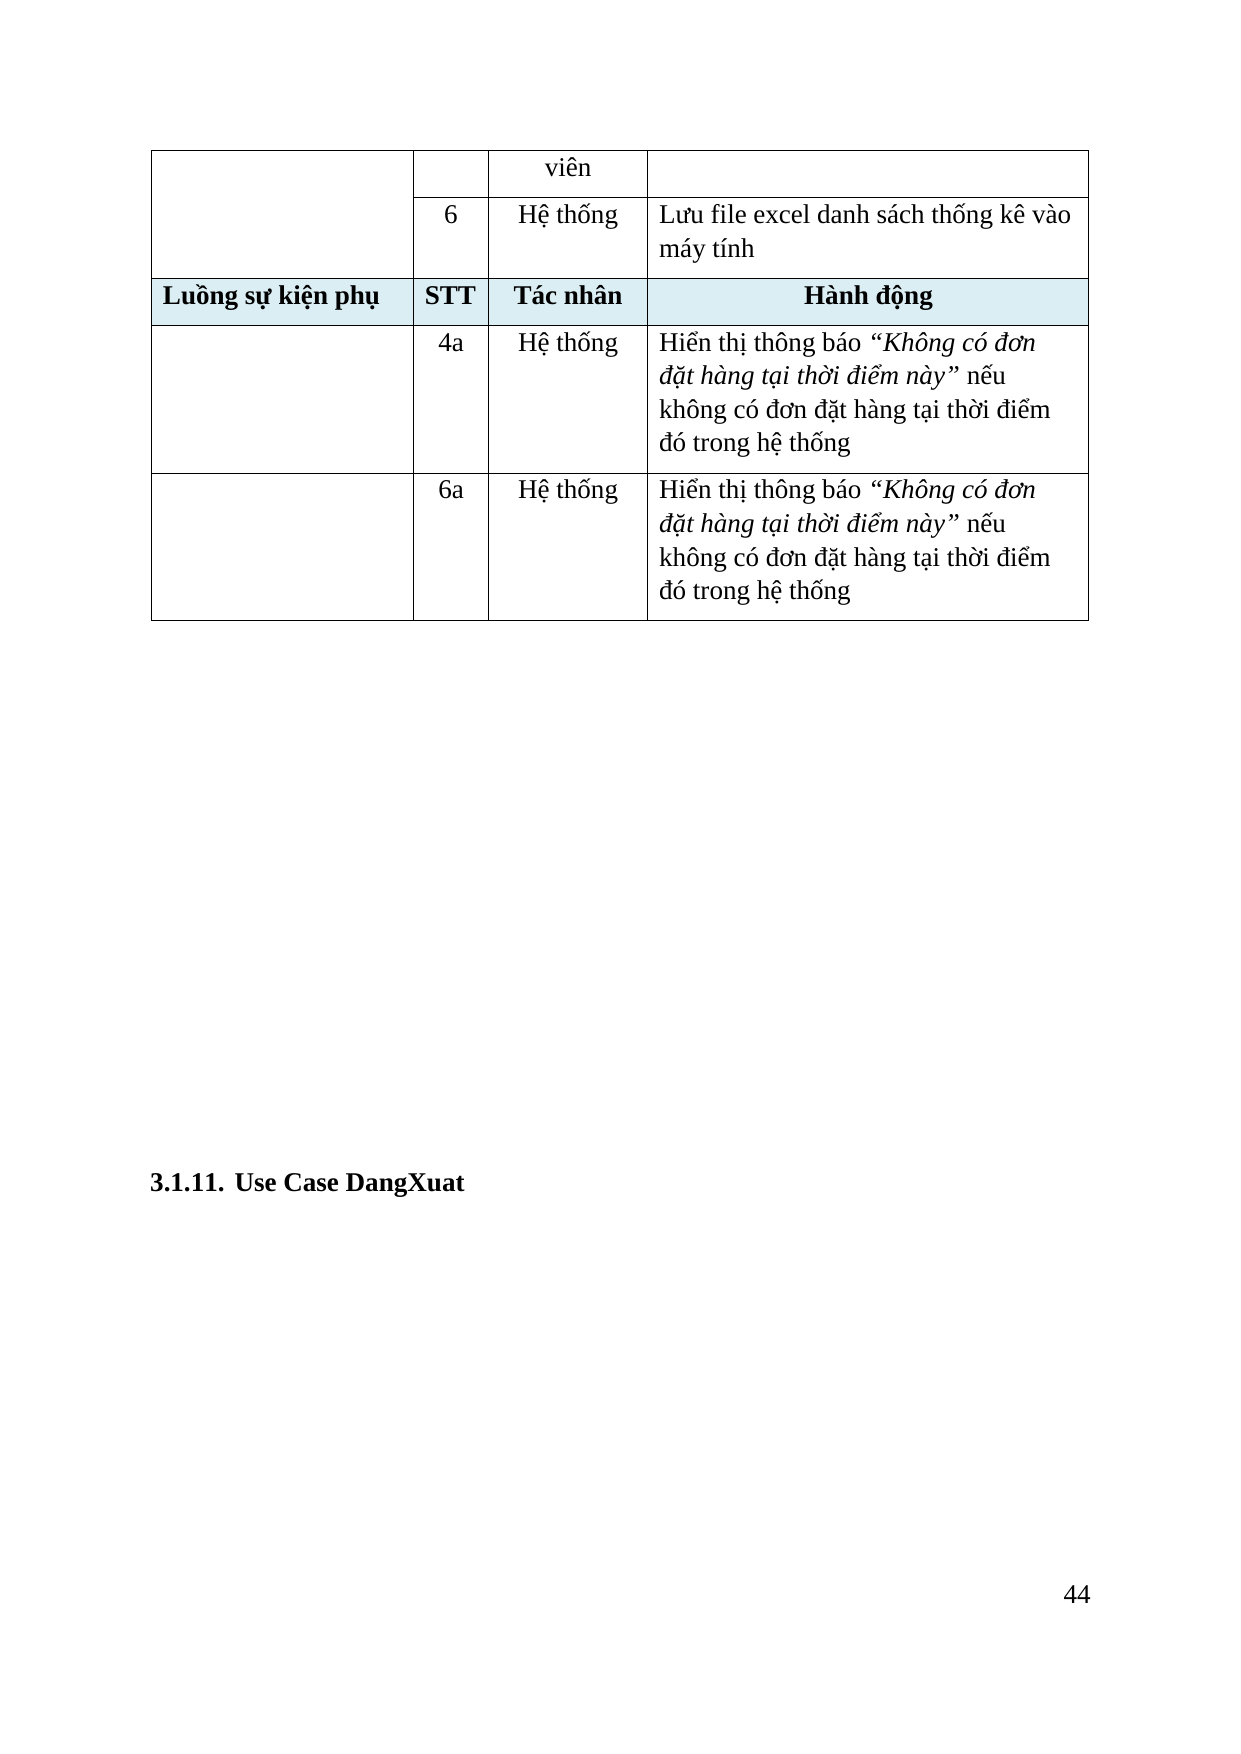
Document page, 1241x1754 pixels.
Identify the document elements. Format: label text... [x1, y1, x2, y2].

table_cell Tác nhân [489, 279, 647, 325]
table_cell 4a [414, 326, 488, 472]
table_cell 6 [414, 198, 488, 278]
table_cell Lưu file excel danh sách thống kê vào máy tính [648, 198, 1088, 278]
table_cell Quản trị viên [489, 151, 647, 197]
table_cell 5 [414, 151, 488, 197]
table_cell [152, 474, 413, 620]
table_cell Hiển thị thông báo “Không có đơn đặt hàng tại thời điểm này” nếu không có đơn đặt hàng tại thời điểm đó trong hệ thống [648, 326, 1088, 472]
table_cell Hiển thị thông báo “Không có đơn đặt hàng tại thời điểm này” nếu không có đơn đặt hàng tại thời điểm đó trong hệ thống [648, 474, 1088, 620]
table_cell Hệ thống [489, 198, 647, 278]
table_cell Hệ thống [489, 474, 647, 620]
table_cell STT [414, 279, 488, 325]
table_cell Hành động [648, 279, 1088, 325]
table_cell Luồng sự kiện phụ [152, 279, 413, 325]
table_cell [648, 151, 1088, 197]
list Use Case DangXuat [150, 1166, 1090, 1197]
table_cell Hệ thống [489, 326, 647, 472]
table_cell [152, 326, 413, 472]
table_cell 6a [414, 474, 488, 620]
